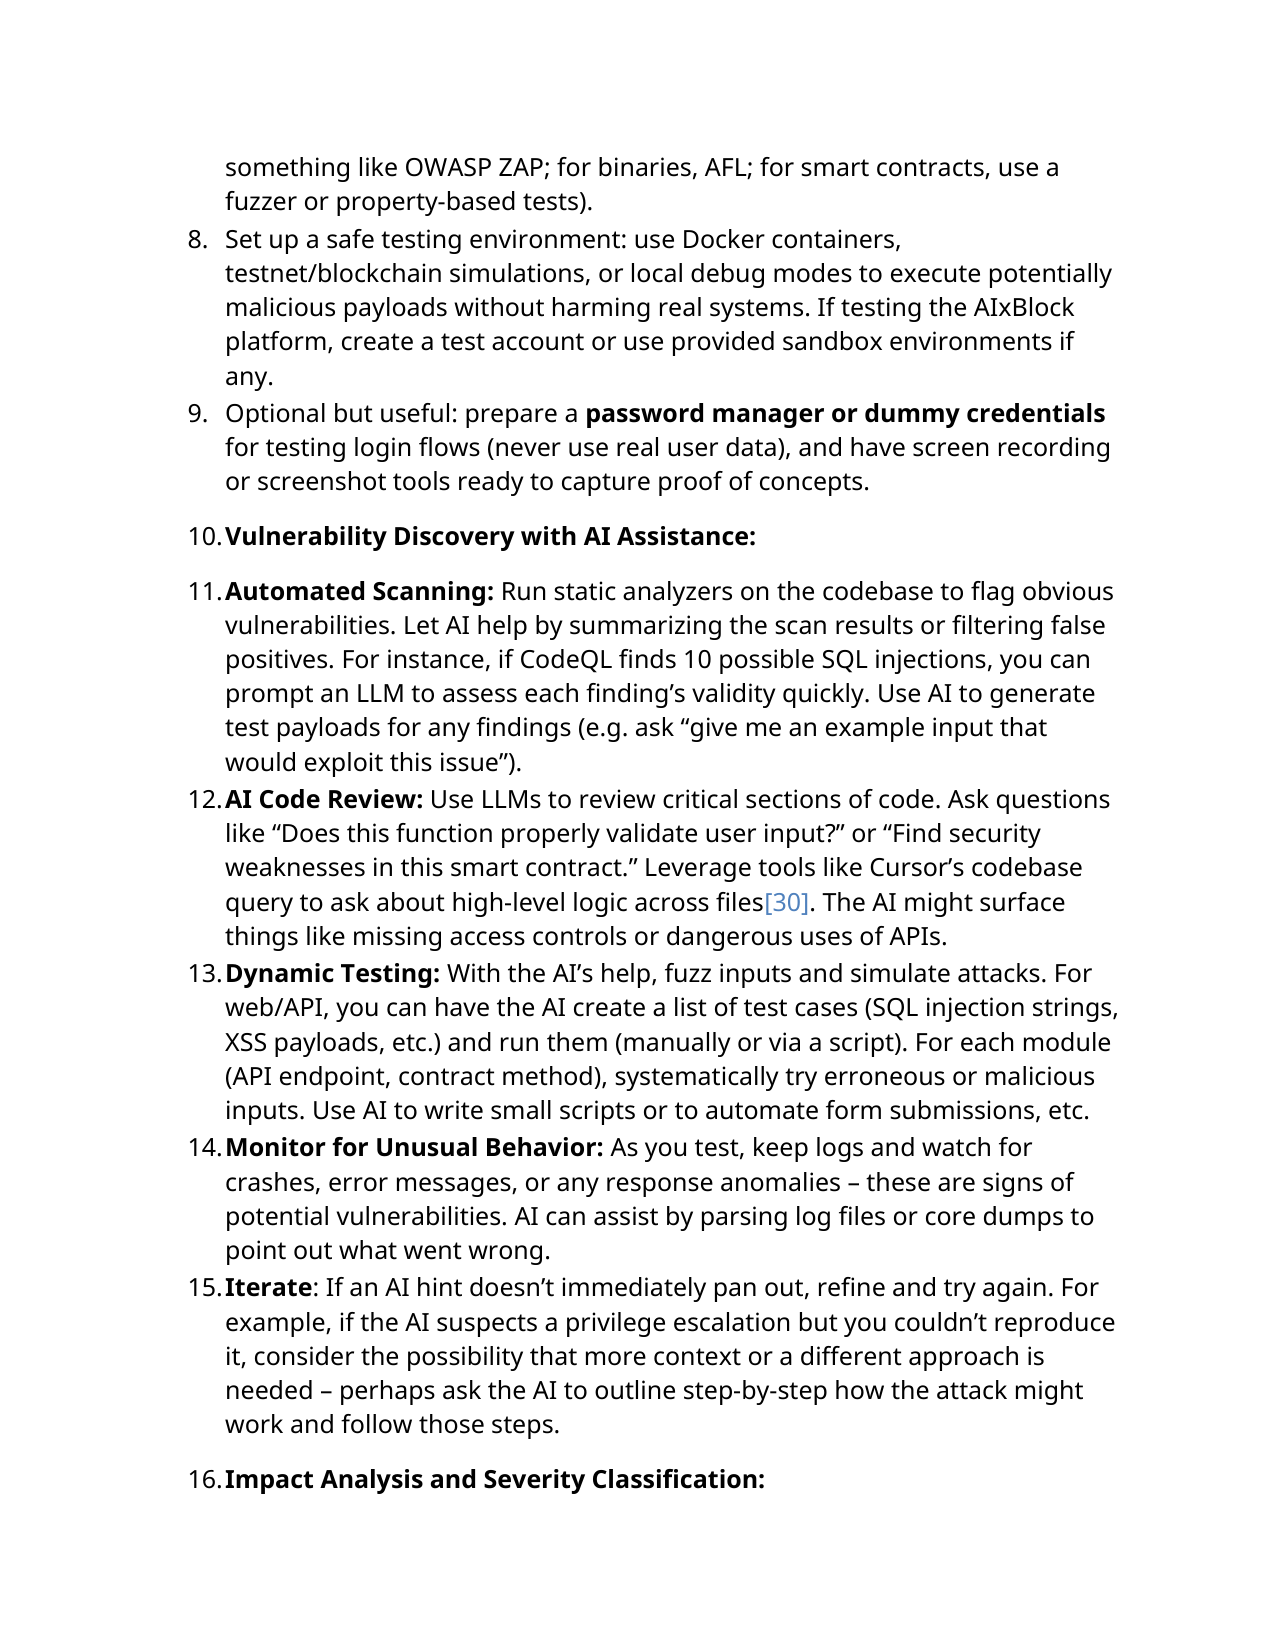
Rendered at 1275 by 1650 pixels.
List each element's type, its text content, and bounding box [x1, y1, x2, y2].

list Iterate: If an AI hint doesn’t immediately pan out, refine and try again. For example, if the AI suspects a privilege escalation but you couldn’t reproduce it, consider the possibility that more context or a different approach is needed – perhaps ask the AI to outline step-by-step how the attack might work and follow those steps. [187, 1270, 1125, 1440]
list Vulnerability Discovery with AI Assistance: [187, 519, 1125, 553]
list Set up a safe testing environment: use Docker containers, testnet/blockchain simulations, or local debug modes to execute potentially malicious payloads without harming real systems. If testing the AIxBlock platform, create a test account or use provided sandbox environments if any. [187, 222, 1125, 392]
list AI Code Review: Use LLMs to review critical sections of code. Ask questions like “Does this function properly validate user input?” or “Find security weaknesses in this smart contract.” Leverage tools like Cursor’s codebase query to ask about high-level logic across files[30]. The AI might surface things like missing access controls or dangerous uses of APIs. [187, 782, 1125, 952]
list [187, 150, 1125, 218]
list Automated Scanning: Run static analyzers on the codebase to flag obvious vulnerabilities. Let AI help by summarizing the scan results or filtering false positives. For instance, if CodeQL finds 10 possible SQL injections, you can prompt an LLM to assess each finding’s validity quickly. Use AI to generate test payloads for any findings (e.g. ask “give me an example input that would exploit this issue”). [187, 574, 1125, 778]
list Dynamic Testing: With the AI’s help, fuzz inputs and simulate attacks. For web/API, you can have the AI create a list of test cases (SQL injection strings, XSS payloads, etc.) and run them (manually or via a script). For each module (API endpoint, contract method), systematically try erroneous or malicious inputs. Use AI to write small scripts or to automate form submissions, etc. [187, 956, 1125, 1126]
list Impact Analysis and Severity Classification: [187, 1461, 1125, 1495]
list Monitor for Unusual Behavior: As you test, keep logs and watch for crashes, error messages, or any response anomalies – these are signs of potential vulnerabilities. AI can assist by parsing log files or core dumps to point out what went wrong. [187, 1130, 1125, 1266]
list Optional but useful: prepare a password manager or dummy credentials for testing login flows (never use real user data), and have screen recording or screenshot tools ready to capture proof of concepts. [187, 396, 1125, 498]
